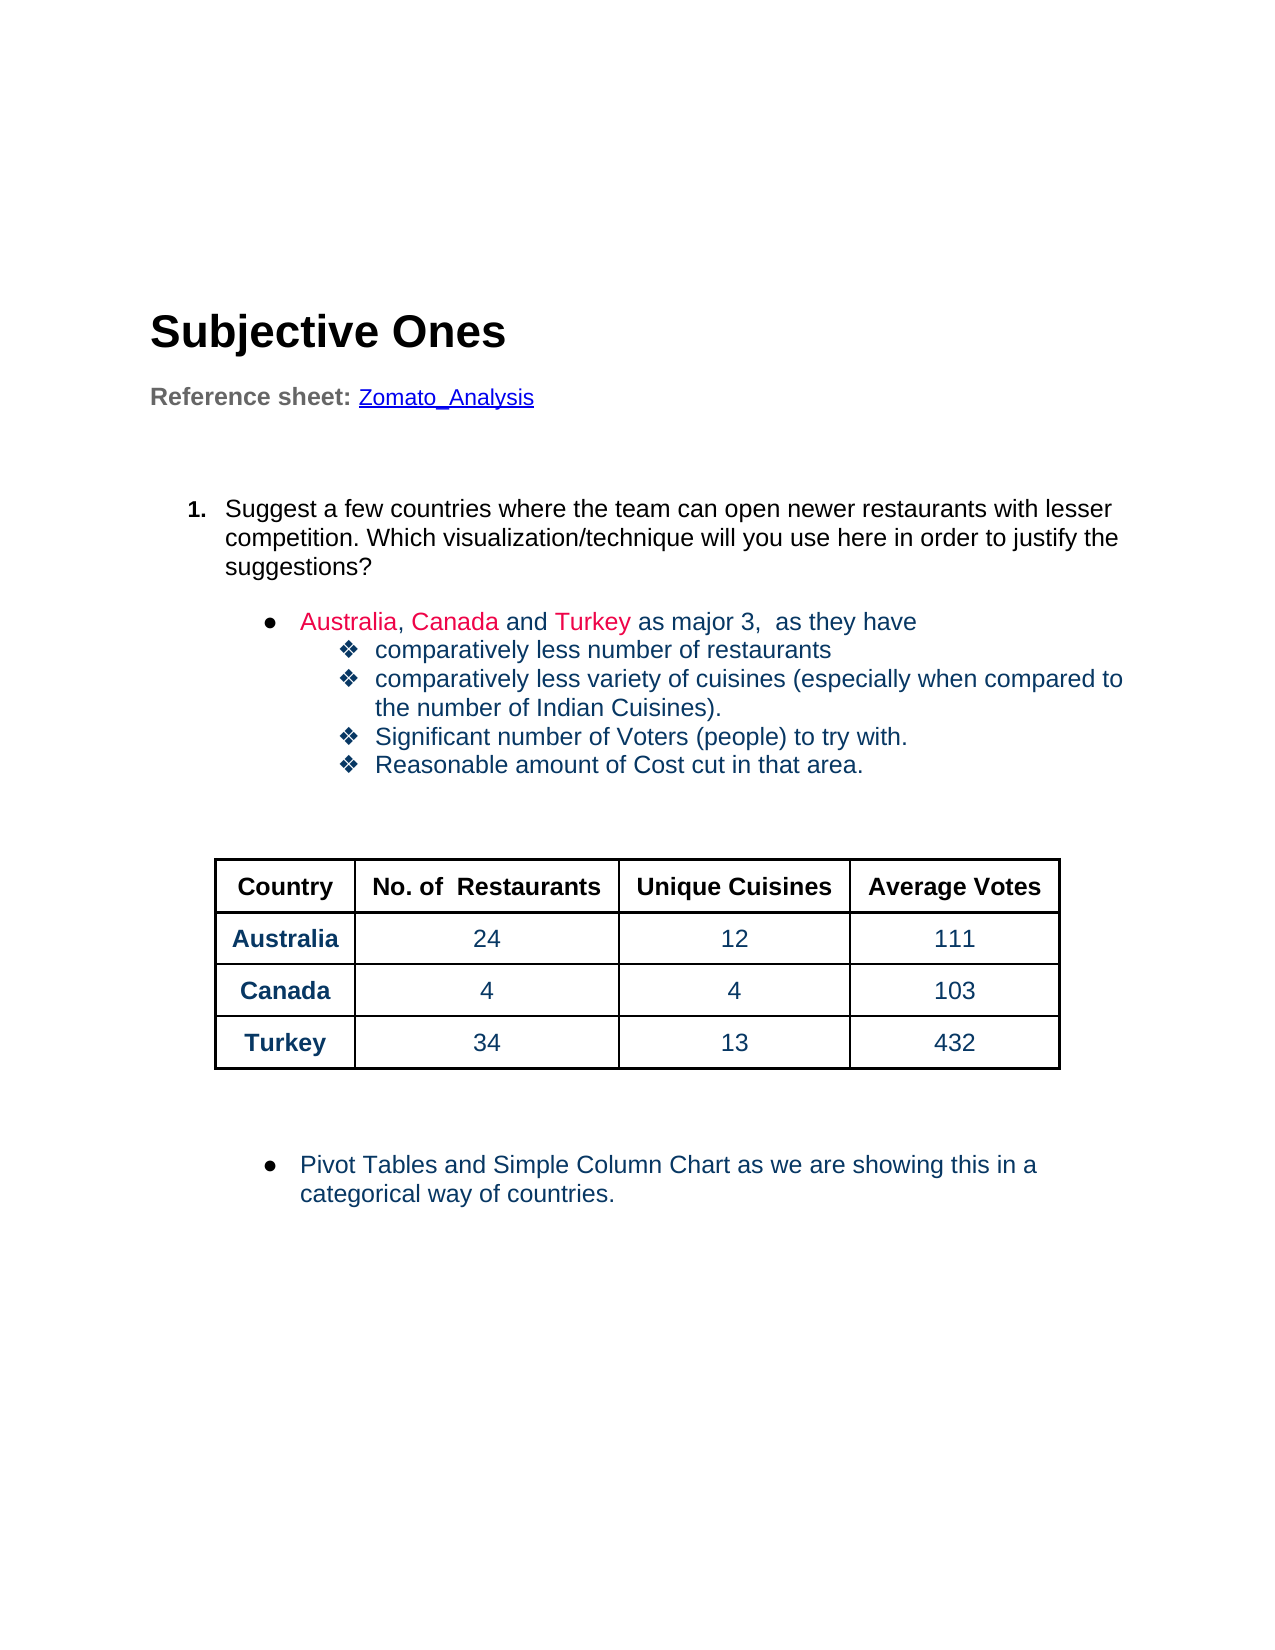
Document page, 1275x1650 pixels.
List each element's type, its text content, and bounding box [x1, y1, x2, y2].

list Suggest a few countries where the team can open newer restaurants with lesser competition. Which visualization/technique will you use here in order to justify the suggestions? [187, 494, 1125, 607]
table_cell 4 [356, 965, 618, 1015]
table_cell 24 [356, 914, 618, 963]
list Australia, Canada and Turkey as major 3, as they have [262, 607, 1125, 635]
table_cell Turkey [217, 1017, 354, 1067]
table_cell 4 [620, 965, 849, 1015]
list comparatively less number of restaurants [337, 635, 1125, 664]
text Reference sheet: Zomato_Analysis [150, 382, 1125, 411]
table_header Country [217, 861, 354, 911]
table_cell 111 [851, 914, 1058, 963]
table_header Unique Cuisines [620, 861, 849, 911]
table_header Average Votes [851, 861, 1058, 911]
table_cell 432 [851, 1017, 1058, 1067]
list Pivot Tables and Simple Column Chart as we are showing this in a categorical way of countries. [262, 1150, 1125, 1207]
list Reasonable amount of Cost cut in that area. [337, 750, 1125, 779]
table_cell 13 [620, 1017, 849, 1067]
table_cell Canada [217, 965, 354, 1015]
table_cell 12 [620, 914, 849, 963]
table_cell Australia [217, 914, 354, 963]
list comparatively less variety of cuisines (especially when compared to the number of Indian Cuisines). [337, 664, 1125, 722]
table_cell 34 [356, 1017, 618, 1067]
table_cell 103 [851, 965, 1058, 1015]
table_header No. of Restaurants [356, 861, 618, 911]
text Subjective Ones [150, 304, 1125, 357]
list Significant number of Voters (people) to try with. [337, 722, 1125, 750]
